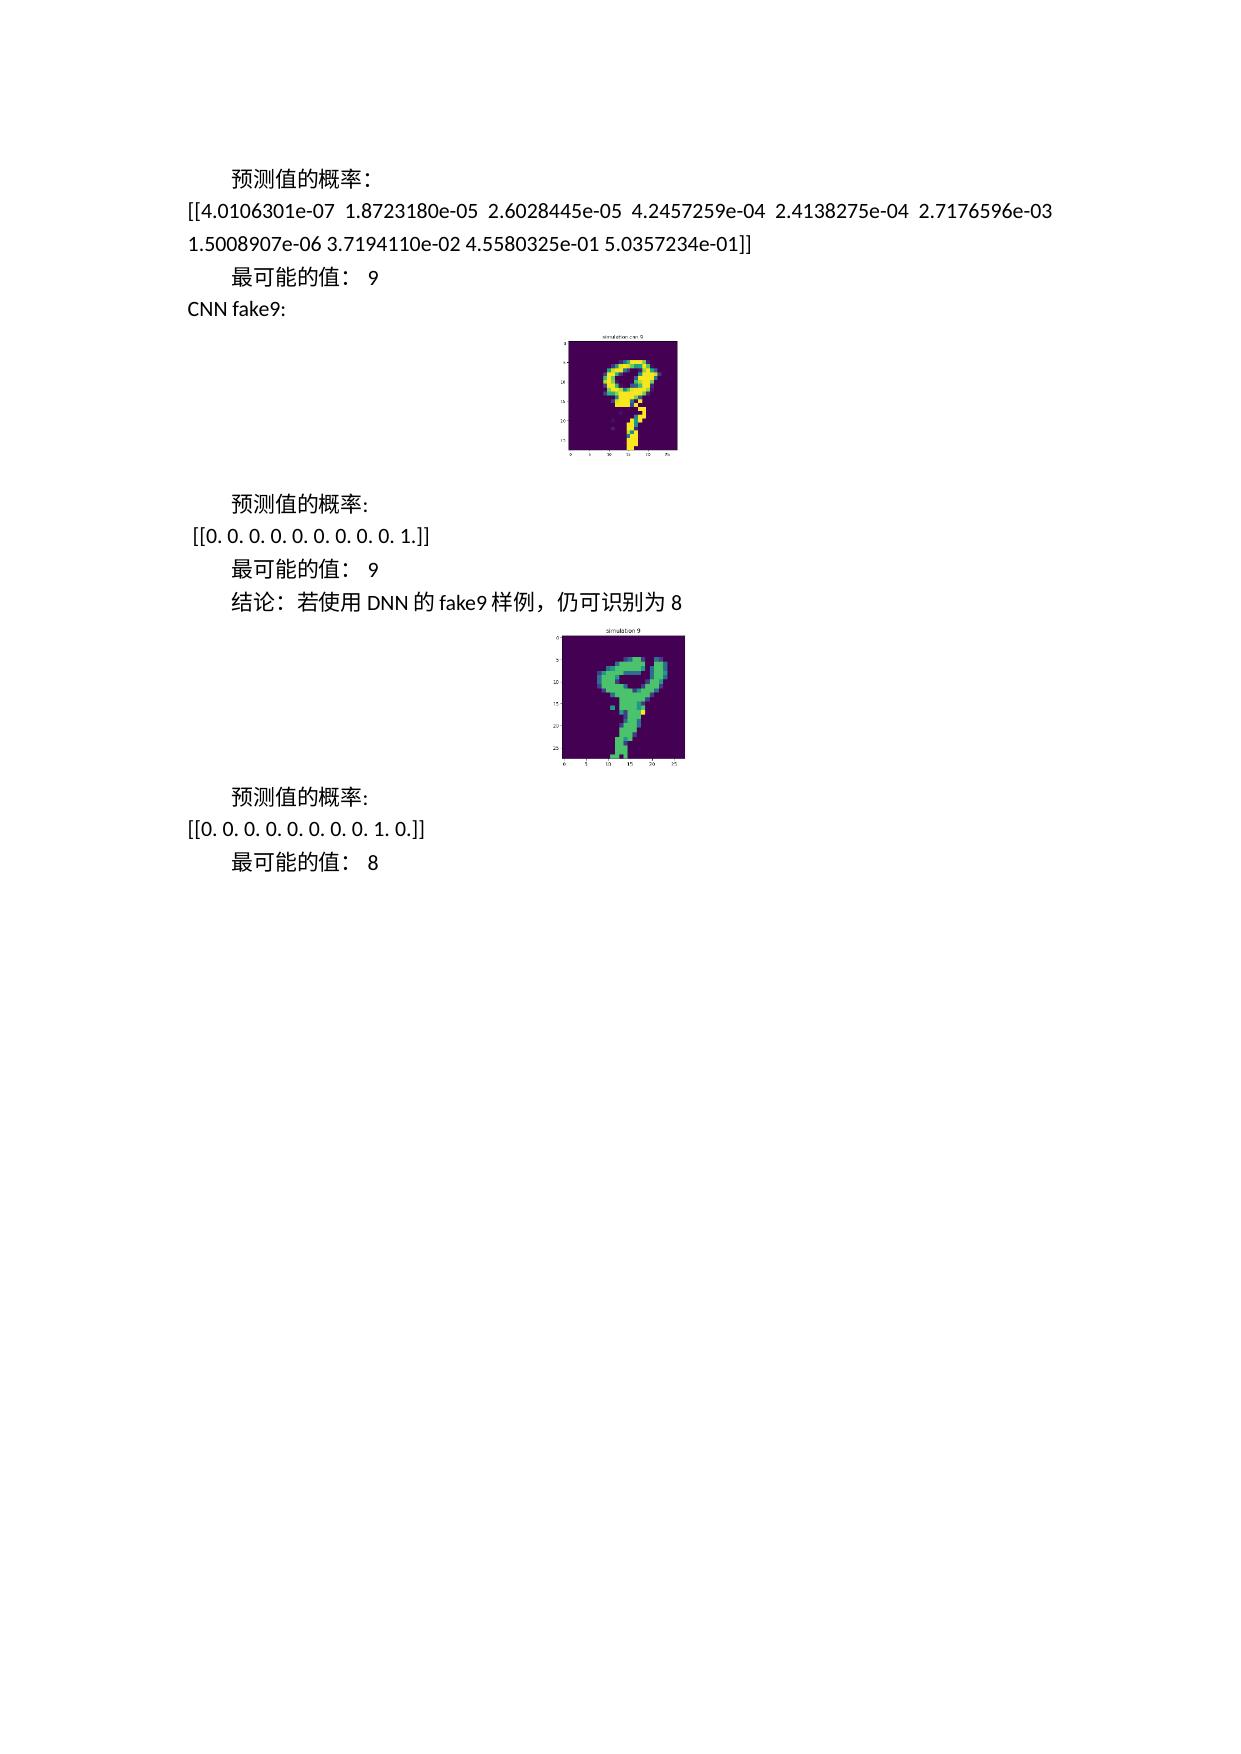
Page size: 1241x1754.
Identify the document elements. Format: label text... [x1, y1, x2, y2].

text 预测值的概率: [187, 779, 1053, 812]
text [[0. 0. 0. 0. 0. 0. 0. 0. 1. 0.]] [187, 812, 1053, 844]
text CNN fake9: [187, 292, 1053, 324]
text 最可能的值： 9 [187, 259, 1053, 292]
text 预测值的概率: [187, 487, 1053, 519]
text [[4.0106301e-07 1.8723180e-05 2.6028445e-05 4.2457259e-04 2.4138275e-04 2.7176596e-03 1.5008907e-06 3.7194110e-02 4.5580325e-01 5.0357234e-01]] [187, 194, 1053, 259]
text [[0. 0. 0. 0. 0. 0. 0. 0. 0. 1.]] [187, 519, 1053, 552]
picture [526, 324, 714, 465]
text 最可能的值： 8 [187, 844, 1053, 877]
text 最可能的值： 9 [187, 552, 1053, 584]
text 结论：若使用DNN的fake9样例，仍可识别为8 [187, 584, 1053, 617]
text 预测值的概率： [187, 162, 1053, 194]
picture [514, 617, 727, 776]
